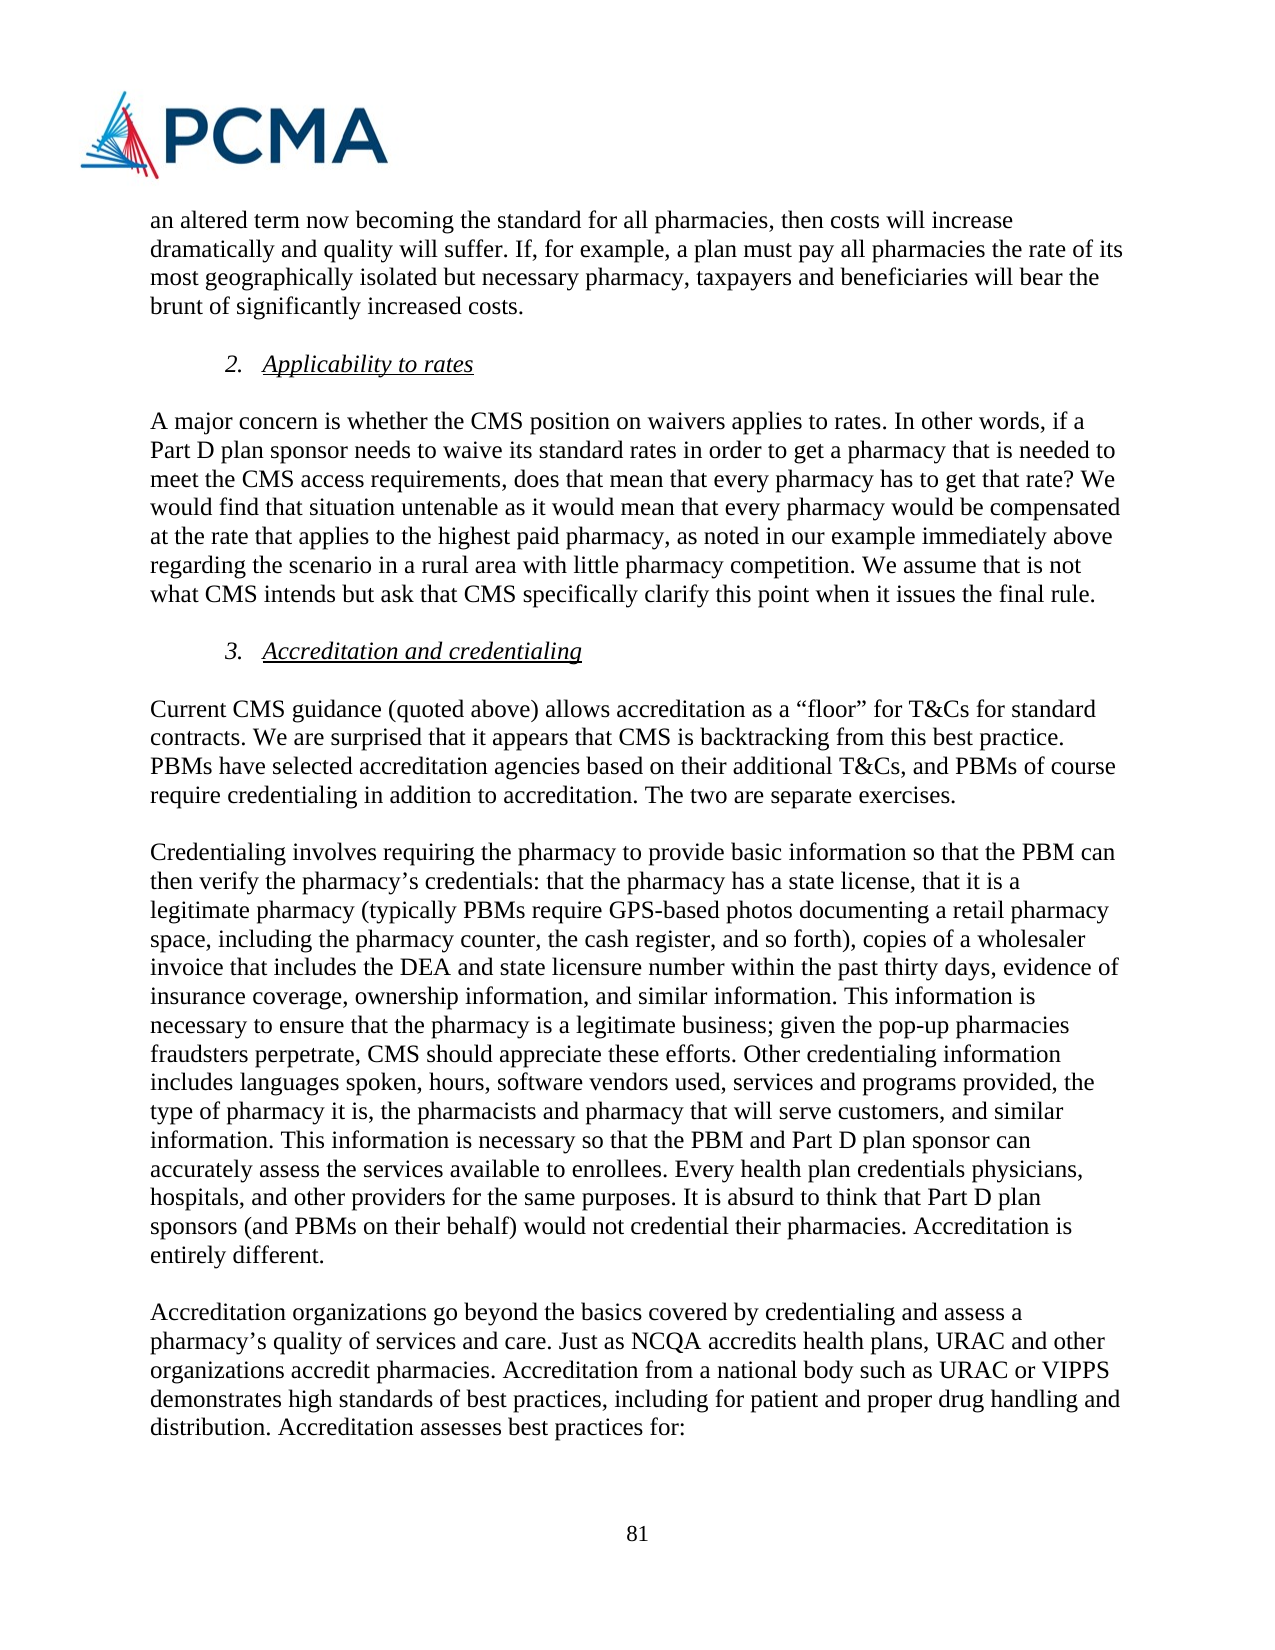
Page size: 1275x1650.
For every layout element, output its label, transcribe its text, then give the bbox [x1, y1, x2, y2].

text A major concern is whether the CMS position on waivers applies to rates. In other words, if a Part D plan sponsor needs to waive its standard rates in order to get a pharmacy that is needed to meet the CMS access requirements, does that mean that every pharmacy has to get that rate? We would find that situation untenable as it would mean that every pharmacy would be compensated at the rate that applies to the highest paid pharmacy, as noted in our example immediately above regarding the scenario in a rural area with little pharmacy competition. We assume that is not what CMS intends but ask that CMS specifically clarify this point when it issues the final rule. [150, 406, 1123, 607]
list Applicability to rates [225, 349, 1135, 377]
text Credentialing involves requiring the pharmacy to provide basic information so that the PBM can then verify the pharmacy’s credentials: that the pharmacy has a state license, that it is a legitimate pharmacy (typically PBMs require GPS-based photos documenting a retail pharmacy space, including the pharmacy counter, the cash register, and so forth), copies of a wholesaler invoice that includes the DEA and state licensure number within the past thirty days, evidence of insurance coverage, ownership information, and similar information. This information is necessary to ensure that the pharmacy is a legitimate business; given the pop-up pharmacies fraudsters perpetrate, CMS should appreciate these efforts. Other credentialing information includes languages spoken, hours, software vendors used, services and programs provided, the type of pharmacy it is, the pharmacists and pharmacy that will serve customers, and similar information. This information is necessary so that the PBM and Part D plan sponsor can accurately assess the services available to enrollees. Every health plan credentials physicians, hospitals, and other providers for the same purposes. It is absurd to think that Part D plan sponsors (and PBMs on their behalf) would not credential their pharmacies. Accreditation is entirely different. [150, 837, 1121, 1269]
text an altered term now becoming the standard for all pharmacies, then costs will increase dramatically and quality will suffer. If, for example, a plan must pay all pharmacies the rate of its most geographically isolated but necessary pharmacy, taxpayers and beneficiaries will bear the brunt of significantly increased costs. [150, 205, 1135, 320]
text Current CMS guidance (quoted above) allows accreditation as a “floor” for T&Cs for standard contracts. We are surprised that it appears that CMS is backtracking from this best practice. [150, 694, 1098, 751]
text Accreditation organizations go beyond the basics covered by credentialing and assess a pharmacy’s quality of services and care. Just as NCQA accredits health plans, URAC and other organizations accredit pharmacies. Accreditation from a national body such as URAC or VIPPS demonstrates high standards of best practices, including for patient and proper drug handling and distribution. Accreditation assesses best practices for: [150, 1297, 1135, 1441]
text PBMs have selected accreditation agencies based on their additional T&Cs, and PBMs of course require credentialing in addition to accreditation. The two are separate exercises. [150, 751, 1118, 809]
list Accreditation and credentialing [225, 636, 1135, 665]
picture [15, 25, 425, 194]
